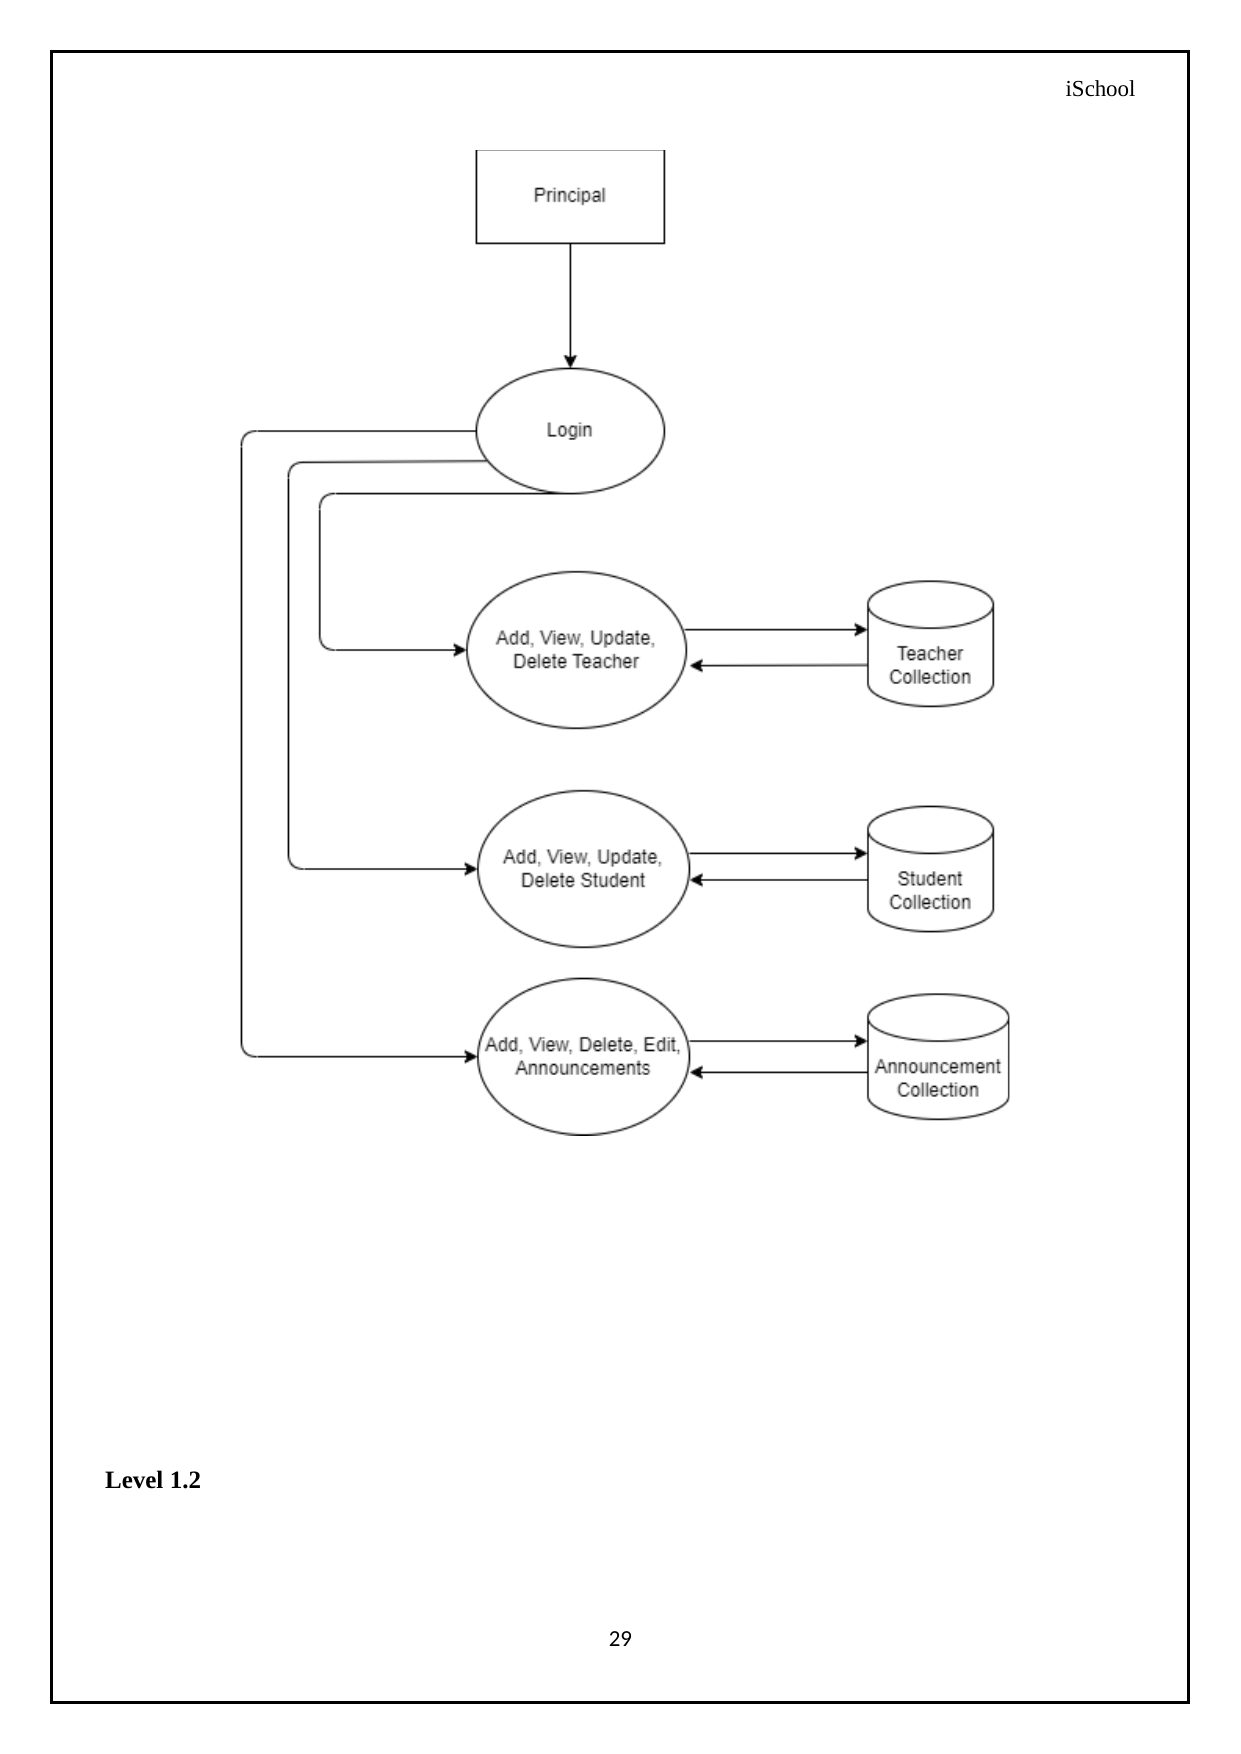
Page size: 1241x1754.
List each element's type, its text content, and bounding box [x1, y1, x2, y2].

picture [230, 150, 1010, 1136]
text Level 1.2 [105, 1465, 1135, 1494]
